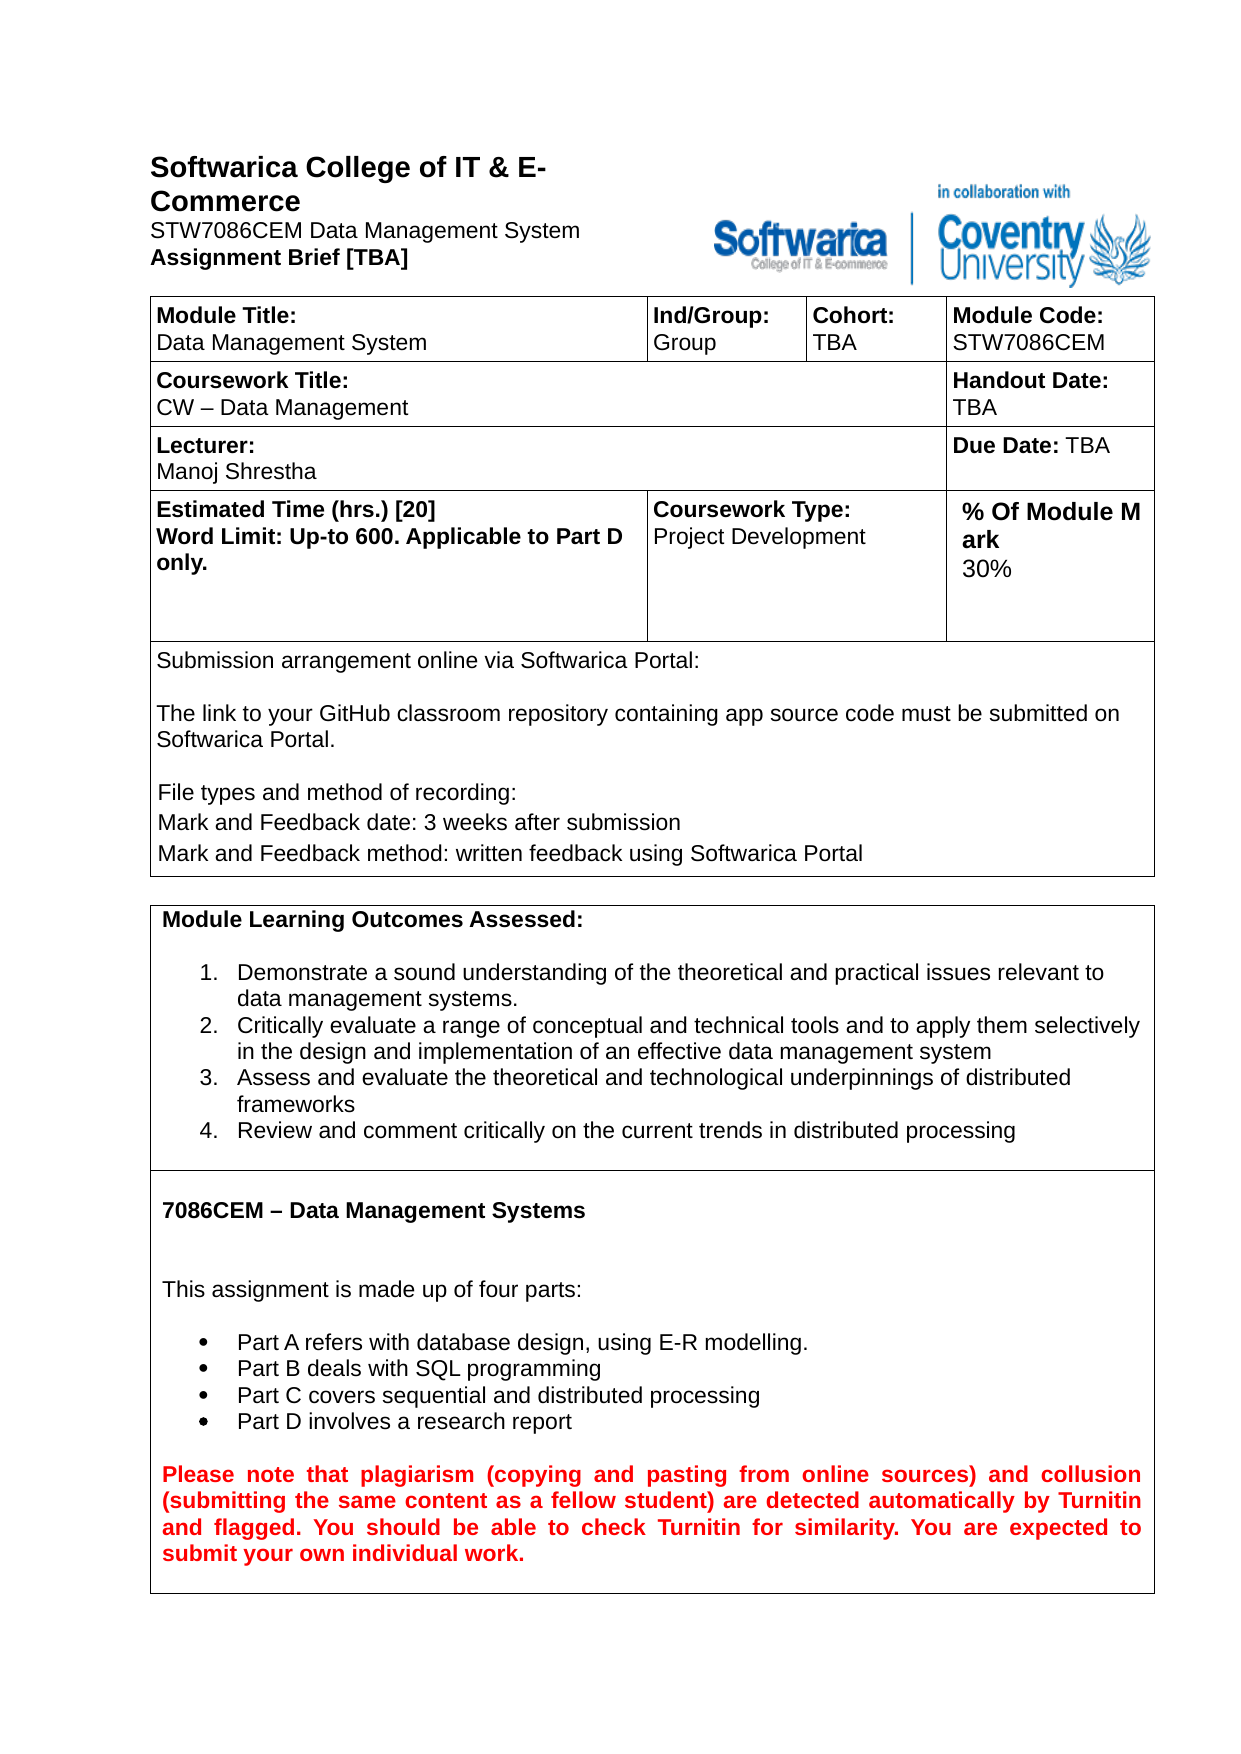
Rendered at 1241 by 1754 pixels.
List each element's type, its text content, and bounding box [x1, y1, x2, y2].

text STW7086CEM Data Management System [150, 217, 714, 243]
table_cell Lecturer: Manoj Shrestha [151, 427, 946, 490]
text Softwarica College of IT & E-Commerce [150, 150, 1090, 217]
table_cell Coursework Title: CW – Data Management [151, 362, 946, 426]
table_cell Estimated Time (hrs.) [20] Word Limit: Up-to 600. Applicable to Part D only. [151, 491, 647, 641]
table_cell Handout Date: TBA [947, 362, 1154, 426]
table_cell Submission arrangement online via Softwarica Portal: The link to your GitHub classroom repository containing app source code must be submitted on Softwarica Portal. File types and method of recording: Mark and Feedback date: 3 weeks after submission Mark and Feedback method: written feedback using Softwarica Portal [151, 642, 1154, 876]
table_header Module Title: Data Management System [151, 297, 647, 361]
table_header Module Code: STW7086CEM [947, 297, 1154, 361]
table_cell Coursework Type: Project Development [648, 491, 946, 641]
table_header Ind/Group: Group [648, 297, 806, 361]
table_header Module Learning Outcomes Assessed: Demonstrate a sound understanding of the theoretical and practical issues relevant to data management systems. Critically evaluate a range of conceptual and technical tools and to apply them selectively in the design and implementation of an effective data management system Assess and evaluate the theoretical and technological underpinnings of distributed frameworks Review and comment critically on the current trends in distributed processing [151, 906, 1154, 1170]
text Assignment Brief [TBA] [150, 243, 714, 270]
table_cell Due Date: TBA [947, 427, 1154, 490]
picture [714, 177, 1154, 288]
table_header Cohort: TBA [807, 297, 946, 361]
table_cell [151, 1171, 1154, 1592]
table_cell % Of Module Mark 30% [947, 491, 1154, 641]
